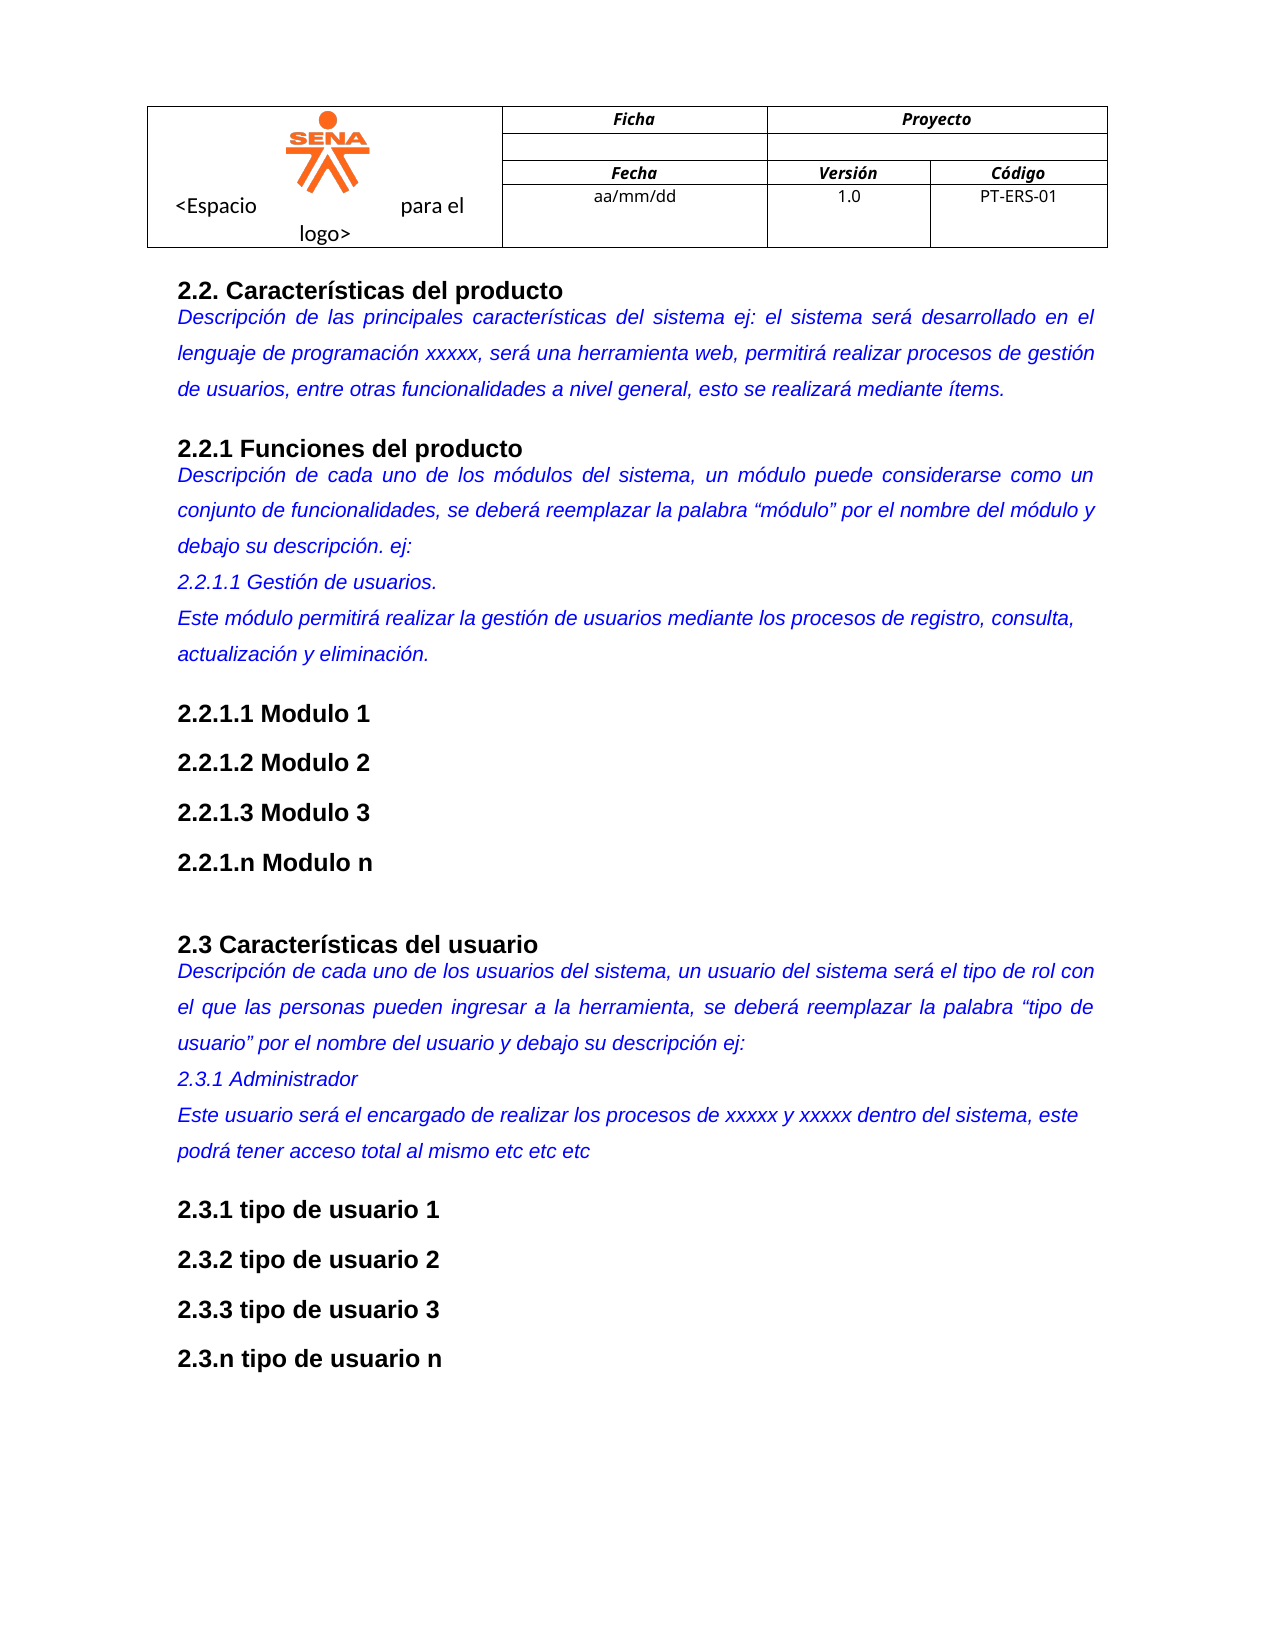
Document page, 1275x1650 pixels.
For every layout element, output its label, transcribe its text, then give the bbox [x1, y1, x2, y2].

subtitle 2.3.2 tipo de usuario 2 [177, 1245, 1098, 1274]
subtitle 2.2.1.3 Modulo 3 [177, 798, 1098, 827]
text Descripción de las principales características del sistema ej: el sistema será desarrollado en el lenguaje de programación xxxxx, será una herramienta web, permitirá realizar procesos de gestión de usuarios, entre otras funcionalidades a nivel general, esto se realizará mediante ítems. [177, 305, 1098, 401]
text 2.3.1 Administrador Este usuario será el encargado de realizar los procesos de xxxxx y xxxxx dentro del sistema, este podrá tener acceso total al mismo etc etc etc [177, 1067, 1098, 1163]
text Descripción de cada uno de los módulos del sistema, un módulo puede considerarse como un conjunto de funcionalidades, se deberá reemplazar la palabra “módulo” por el nombre del módulo y debajo su descripción. ej: [177, 462, 1098, 558]
subtitle 2.3.n tipo de usuario n [177, 1344, 1098, 1373]
subtitle 2.3 Características del usuario [177, 930, 1098, 959]
subtitle 2.2. Características del producto [177, 276, 1098, 305]
subtitle 2.3.3 tipo de usuario 3 [177, 1294, 1098, 1323]
picture [273, 107, 374, 199]
subtitle 2.2.1.2 Modulo 2 [177, 748, 1098, 777]
text Descripción de cada uno de los usuarios del sistema, un usuario del sistema será el tipo de rol con el que las personas pueden ingresar a la herramienta, se deberá reemplazar la palabra “tipo de usuario” por el nombre del usuario y debajo su descripción ej: [177, 959, 1098, 1055]
subtitle 2.2.1 Funciones del producto [177, 434, 1098, 462]
subtitle 2.3.1 tipo de usuario 1 [177, 1195, 1098, 1224]
subtitle 2.2.1.1 Modulo 1 [177, 699, 1098, 728]
subtitle 2.2.1.n Modulo n [177, 848, 1098, 876]
text 2.2.1.1 Gestión de usuarios. Este módulo permitirá realizar la gestión de usuarios mediante los procesos de registro, consulta, actualización y eliminación. [177, 570, 1098, 666]
